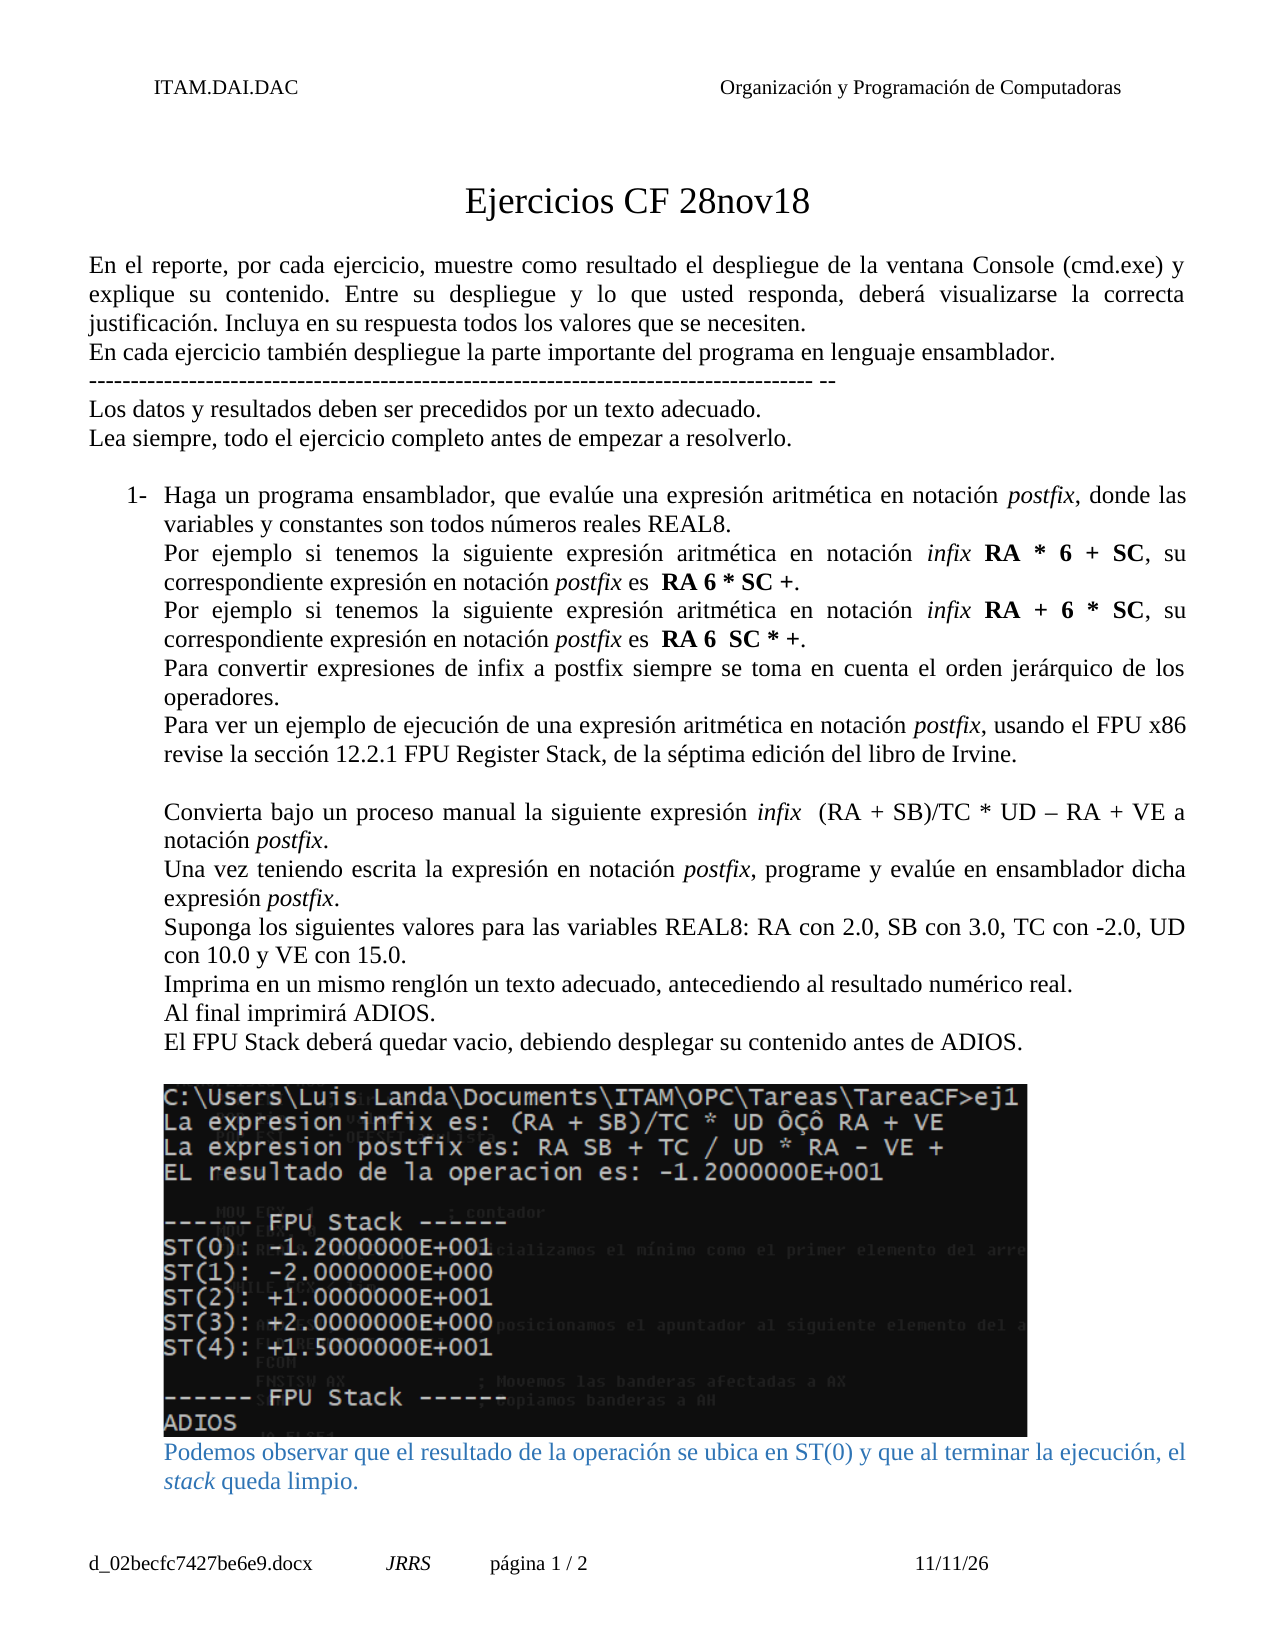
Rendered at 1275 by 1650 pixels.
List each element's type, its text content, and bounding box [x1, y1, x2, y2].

text En el reporte, por cada ejercicio, muestre como resultado el despliegue de la ventana Console (cmd.exe) y explique su contenido. Entre su despliegue y lo que usted responda, deberá visualizarse la correcta justificación. Incluya en su respuesta todos los valores que se necesiten. [89, 251, 1186, 337]
text Una vez teniendo escrita la expresión en notación postfix, programe y evalúe en ensamblador dicha expresión postfix. [164, 854, 1186, 912]
text Para ver un ejemplo de ejecución de una expresión aritmética en notación postfix, usando el FPU x86 revise la sección 12.2.1 FPU Register Stack, de la séptima edición del libro de Irvine. [164, 711, 1186, 768]
text Suponga los siguientes valores para las variables REAL8: RA con 2.0, SB con 3.0, TC con -2.0, UD con 10.0 y VE con 15.0. [164, 912, 1186, 969]
text Por ejemplo si tenemos la siguiente expresión aritmética en notación infix RA + 6 * SC, su correspondiente expresión en notación postfix es RA 6 SC * +. [164, 596, 1186, 653]
text En cada ejercicio también despliegue la parte importante del programa en lenguaje ensamblador. [89, 337, 1186, 366]
text Imprima en un mismo renglón un texto adecuado, antecediendo al resultado numérico real. [164, 969, 1186, 998]
text Lea siempre, todo el ejercicio completo antes de empezar a resolverlo. [89, 423, 1186, 452]
text Convierta bajo un proceso manual la siguiente expresión infix (RA + SB)/TC * UD – RA + VE a notación postfix. [164, 797, 1186, 854]
text Los datos y resultados deben ser precedidos por un texto adecuado. [89, 394, 1186, 423]
picture [163, 1084, 1028, 1437]
list Haga un programa ensamblador, que evalúe una expresión aritmética en notación postfix, donde las variables y constantes son todos números reales REAL8. [126, 481, 1186, 538]
text --------------------------------------------------------------------------------------- -- [89, 366, 1186, 394]
text Podemos observar que el resultado de la operación se ubica en ST(0) y que al terminar la ejecución, el stack queda limpio. [164, 1437, 1186, 1494]
text Para convertir expresiones de infix a postfix siempre se toma en cuenta el orden jerárquico de los operadores. [164, 653, 1186, 711]
text El FPU Stack deberá quedar vacio, debiendo desplegar su contenido antes de ADIOS. [164, 1027, 1186, 1056]
text Por ejemplo si tenemos la siguiente expresión aritmética en notación infix RA * 6 + SC, su correspondiente expresión en notación postfix es RA 6 * SC +. [164, 538, 1186, 596]
text Al final imprimirá ADIOS. [164, 998, 1186, 1027]
text Ejercicios CF 28nov18 [89, 179, 1186, 222]
